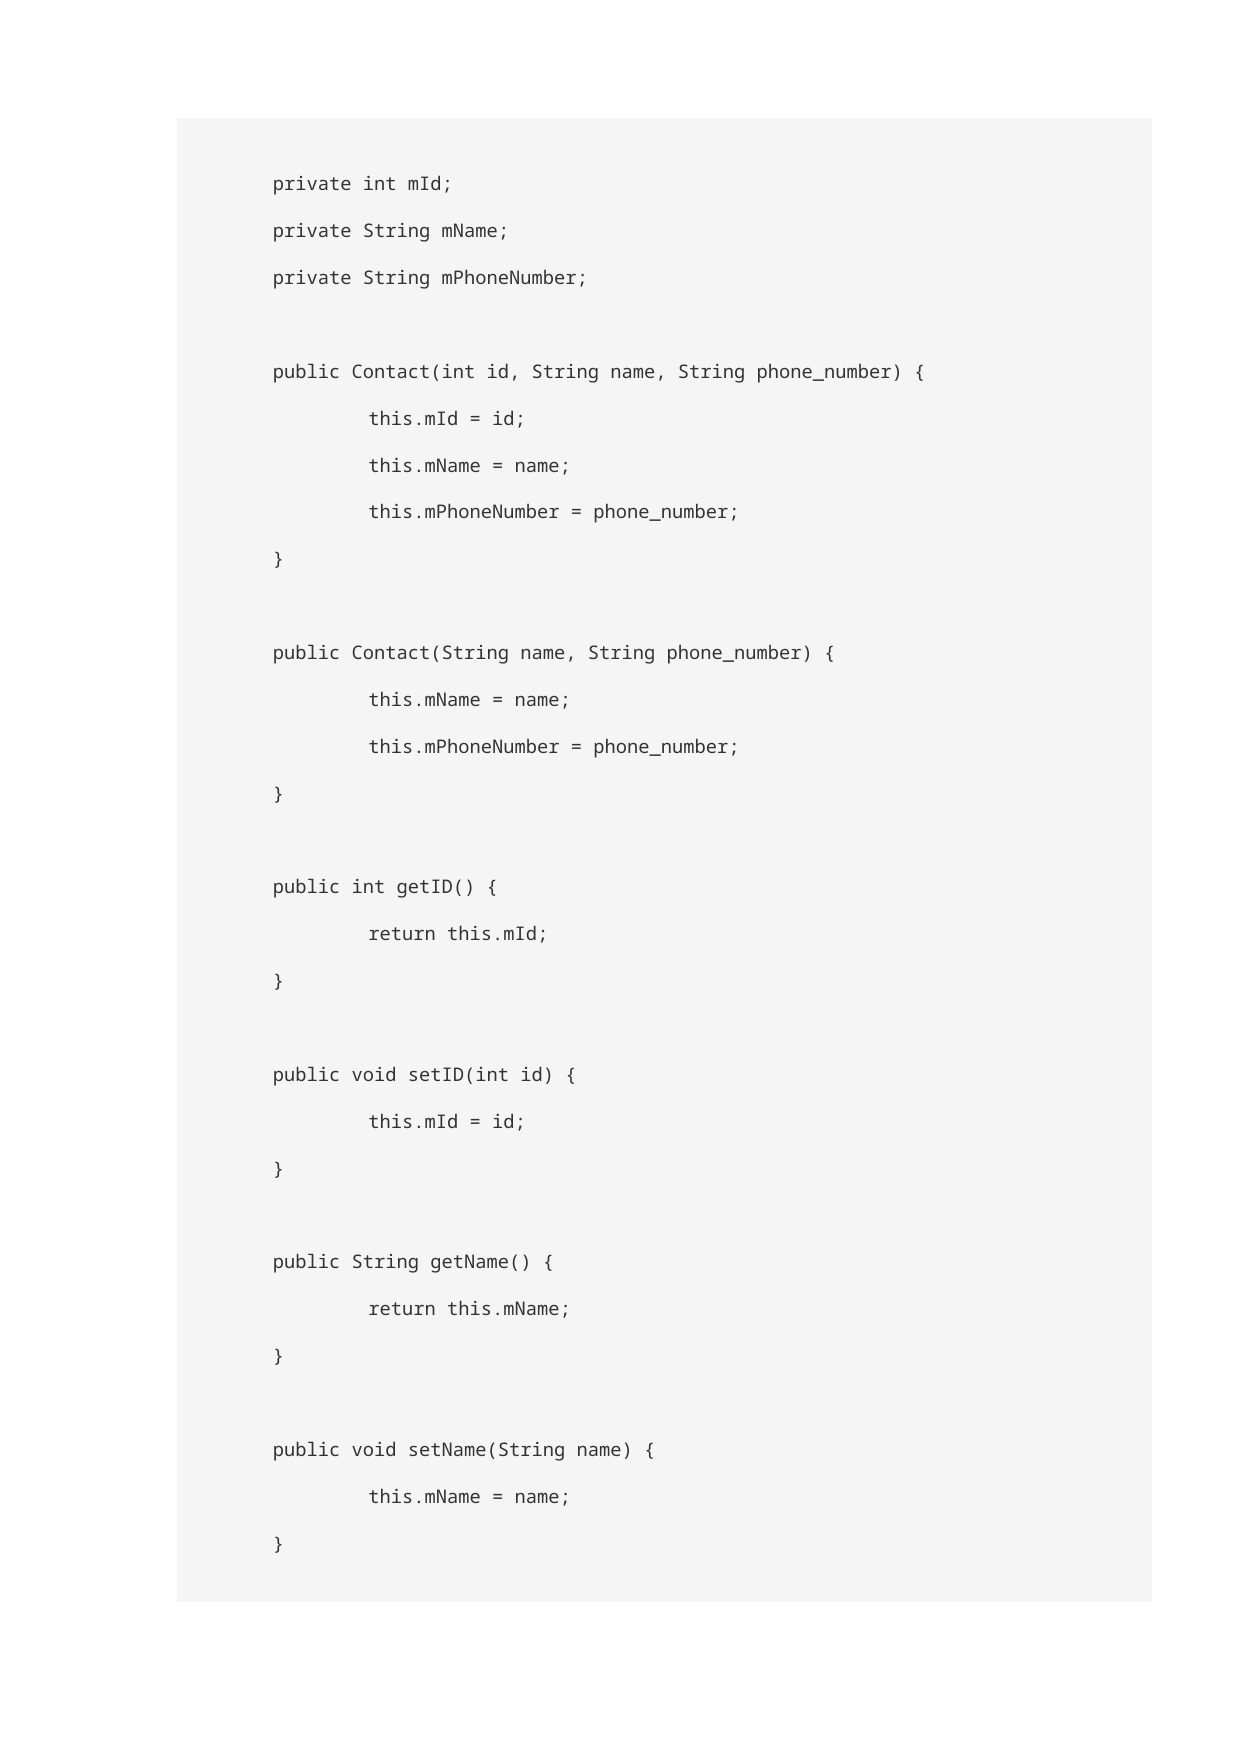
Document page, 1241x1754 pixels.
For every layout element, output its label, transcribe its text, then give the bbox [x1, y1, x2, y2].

text } [177, 962, 1152, 993]
text this.mId = id; [177, 399, 1152, 431]
text private String mName; [177, 212, 1152, 243]
text } [177, 1524, 1152, 1556]
text public void setID(int id) { [177, 1056, 1152, 1087]
text public Contact(String name, String phone_number) { [177, 634, 1152, 665]
text this.mName = name; [177, 446, 1152, 477]
text return this.mName; [177, 1290, 1152, 1321]
text public int getID() { [177, 868, 1152, 899]
text this.mId = id; [177, 1102, 1152, 1134]
text this.mPhoneNumber = phone_number; [177, 493, 1152, 524]
text public Contact(int id, String name, String phone_number) { [177, 352, 1152, 384]
text } [177, 774, 1152, 806]
text public String getName() { [177, 1243, 1152, 1274]
text } [177, 1337, 1152, 1368]
text } [177, 540, 1152, 571]
text this.mName = name; [177, 1477, 1152, 1509]
text return this.mId; [177, 915, 1152, 946]
text this.mName = name; [177, 681, 1152, 712]
text } [177, 1149, 1152, 1181]
text private int mId; [177, 165, 1152, 196]
text this.mPhoneNumber = phone_number; [177, 727, 1152, 759]
text private String mPhoneNumber; [177, 259, 1152, 290]
text public void setName(String name) { [177, 1431, 1152, 1462]
